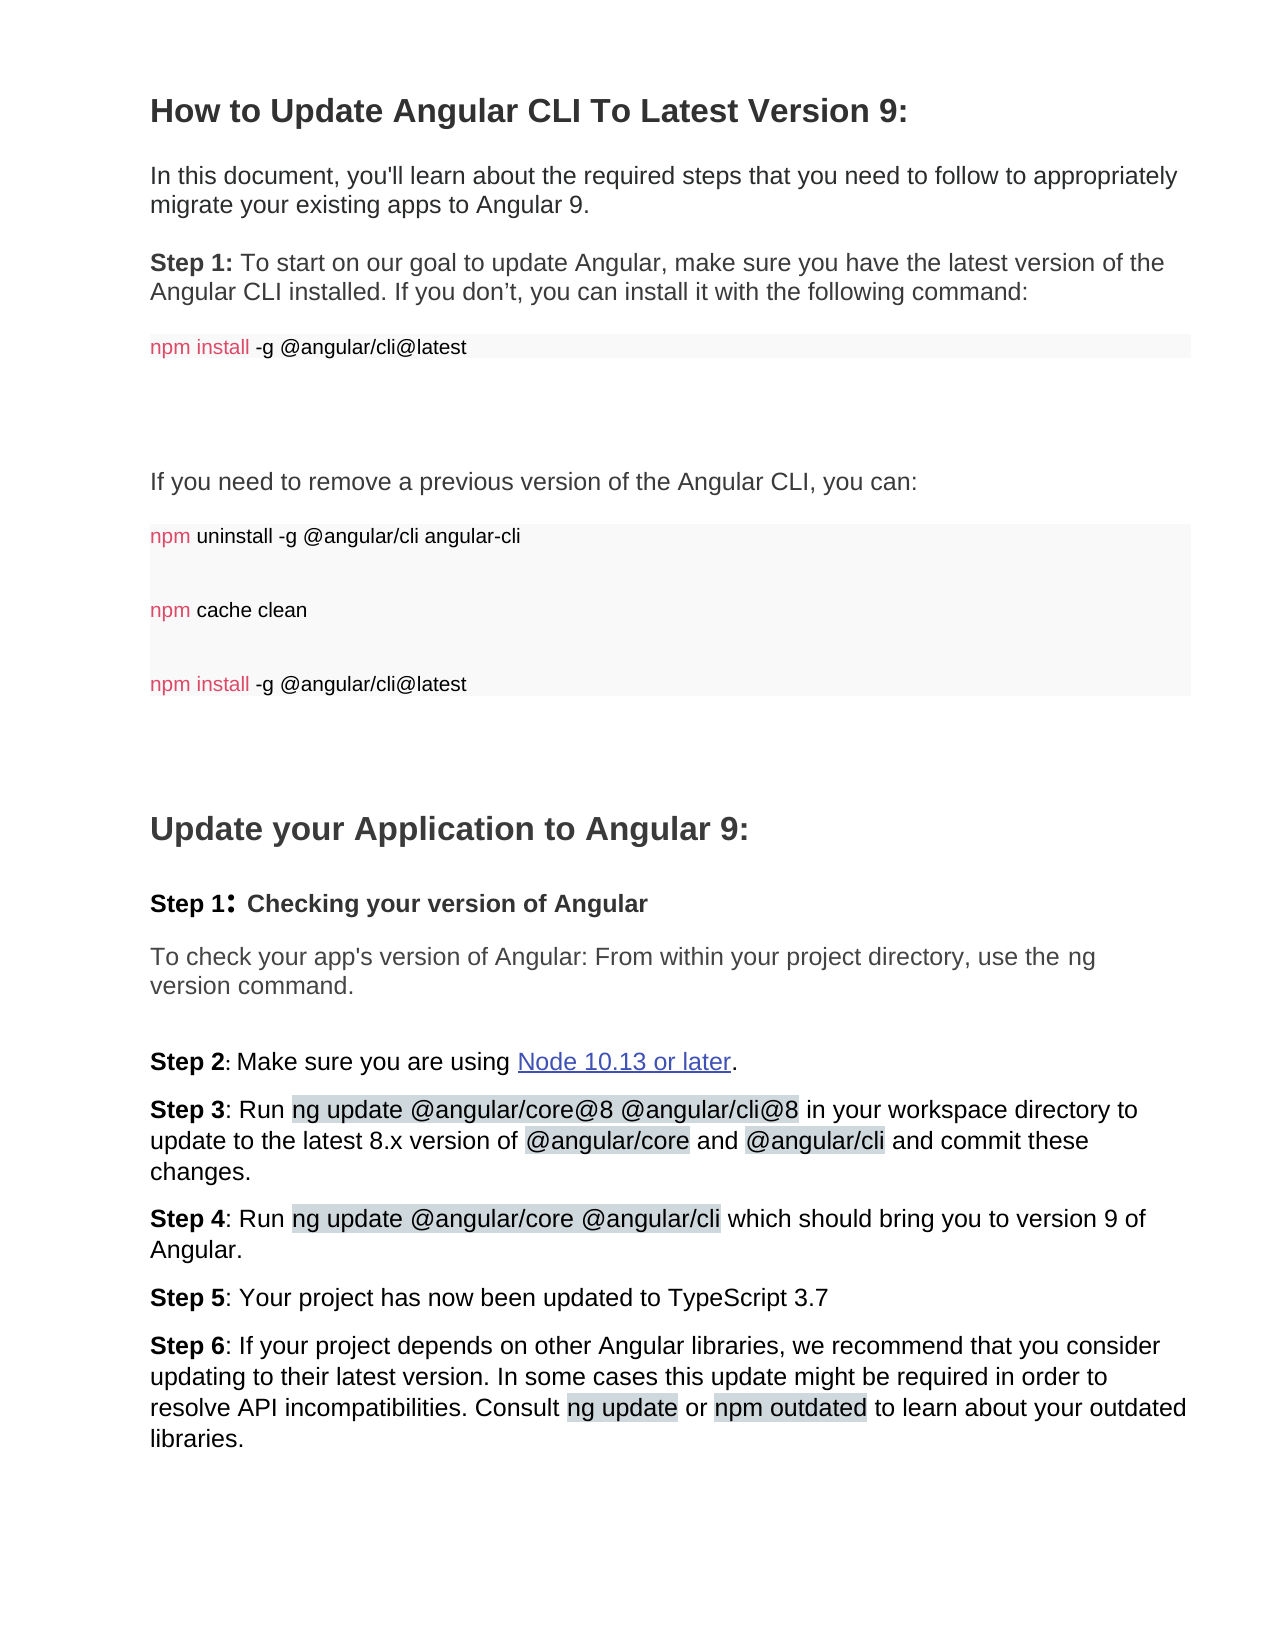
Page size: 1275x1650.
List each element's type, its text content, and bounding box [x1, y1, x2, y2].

text npm install -g @angular/cli@latest [150, 334, 1191, 358]
text npm cache clean [150, 598, 1191, 622]
text npm uninstall -g @angular/cli angular-cli [150, 524, 1191, 548]
subtitle Step 1: Checking your version of Angular [150, 877, 1191, 920]
text Step 4: Run ng update @angular/core @angular/cli which should bring you to version 9 of Angular. [150, 1204, 1191, 1264]
text To check your app's version of Angular: From within your project directory, use the ng version command. [150, 942, 1191, 999]
text Step 3: Run ng update @angular/core@8 @angular/cli@8 in your workspace directory to update to the latest 8.x version of @angular/core and @angular/cli and commit these changes. [150, 1094, 1191, 1185]
text npm install -g @angular/cli@latest [150, 672, 1191, 696]
text Step 2: Make sure you are using Node 10.13 or later. [150, 1046, 1191, 1076]
text Step 6: If your project depends on other Angular libraries, we recommend that you consider updating to their latest version. In some cases this update might be required in order to resolve API incompatibilities. Consult ng update or npm outdated to learn about your outdated libraries. [150, 1331, 1191, 1453]
text Step 1: To start on our goal to update Angular, make sure you have the latest version of the Angular CLI installed. If you don’t, you can install it with the following command: [150, 248, 1191, 305]
text Step 5: Your project has now been updated to TypeScript 3.7 [150, 1283, 1191, 1312]
subtitle How to Update Angular CLI To Latest Version 9: [150, 91, 1191, 129]
text Update your Application to Angular 9: [150, 809, 1191, 848]
text If you need to remove a previous version of the Angular CLI, you can: [150, 466, 1191, 495]
text In this document, you'll learn about the required steps that you need to follow to appropriately migrate your existing apps to Angular 9. [591, 161, 1191, 219]
